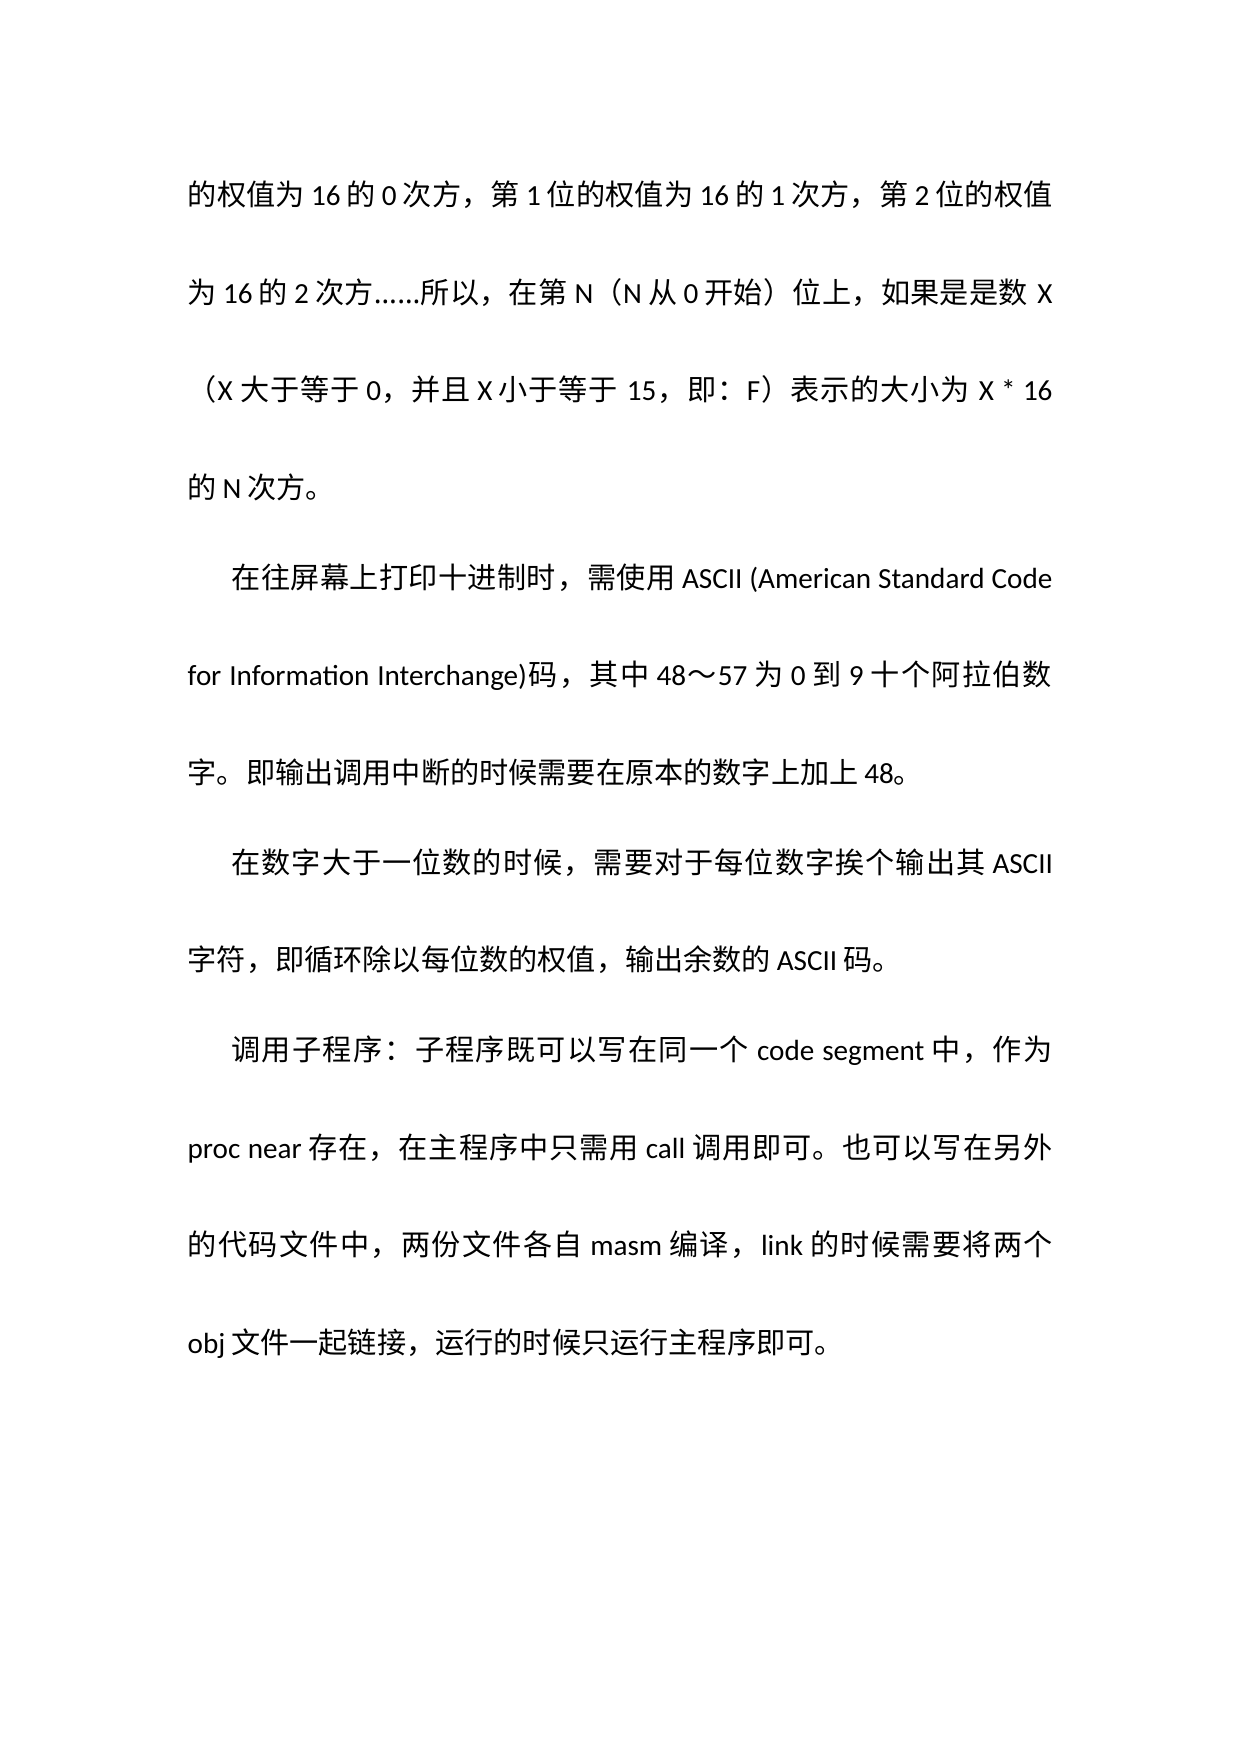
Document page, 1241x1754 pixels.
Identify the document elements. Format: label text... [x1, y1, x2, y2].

text 调用子程序：子程序既可以写在同一个code segment中，作为proc near存在，在主程序中只需用call调用即可。也可以写在另外的代码文件中，两份文件各自masm编译，link的时候需要将两个obj文件一起链接，运行的时候只运行主程序即可。 [187, 1017, 1053, 1374]
text 在往屏幕上打印十进制时，需使用ASCII (American Standard Code for Information Interchange)码，其中48～57为0到9十个阿拉伯数字。即输出调用中断的时候需要在原本的数字上加上48。 [187, 544, 1053, 804]
text 在数字大于一位数的时候，需要对于每位数字挨个输出其ASCII 字符，即循环除以每位数的权值，输出余数的ASCII码。 [187, 829, 1053, 992]
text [187, 162, 1053, 519]
